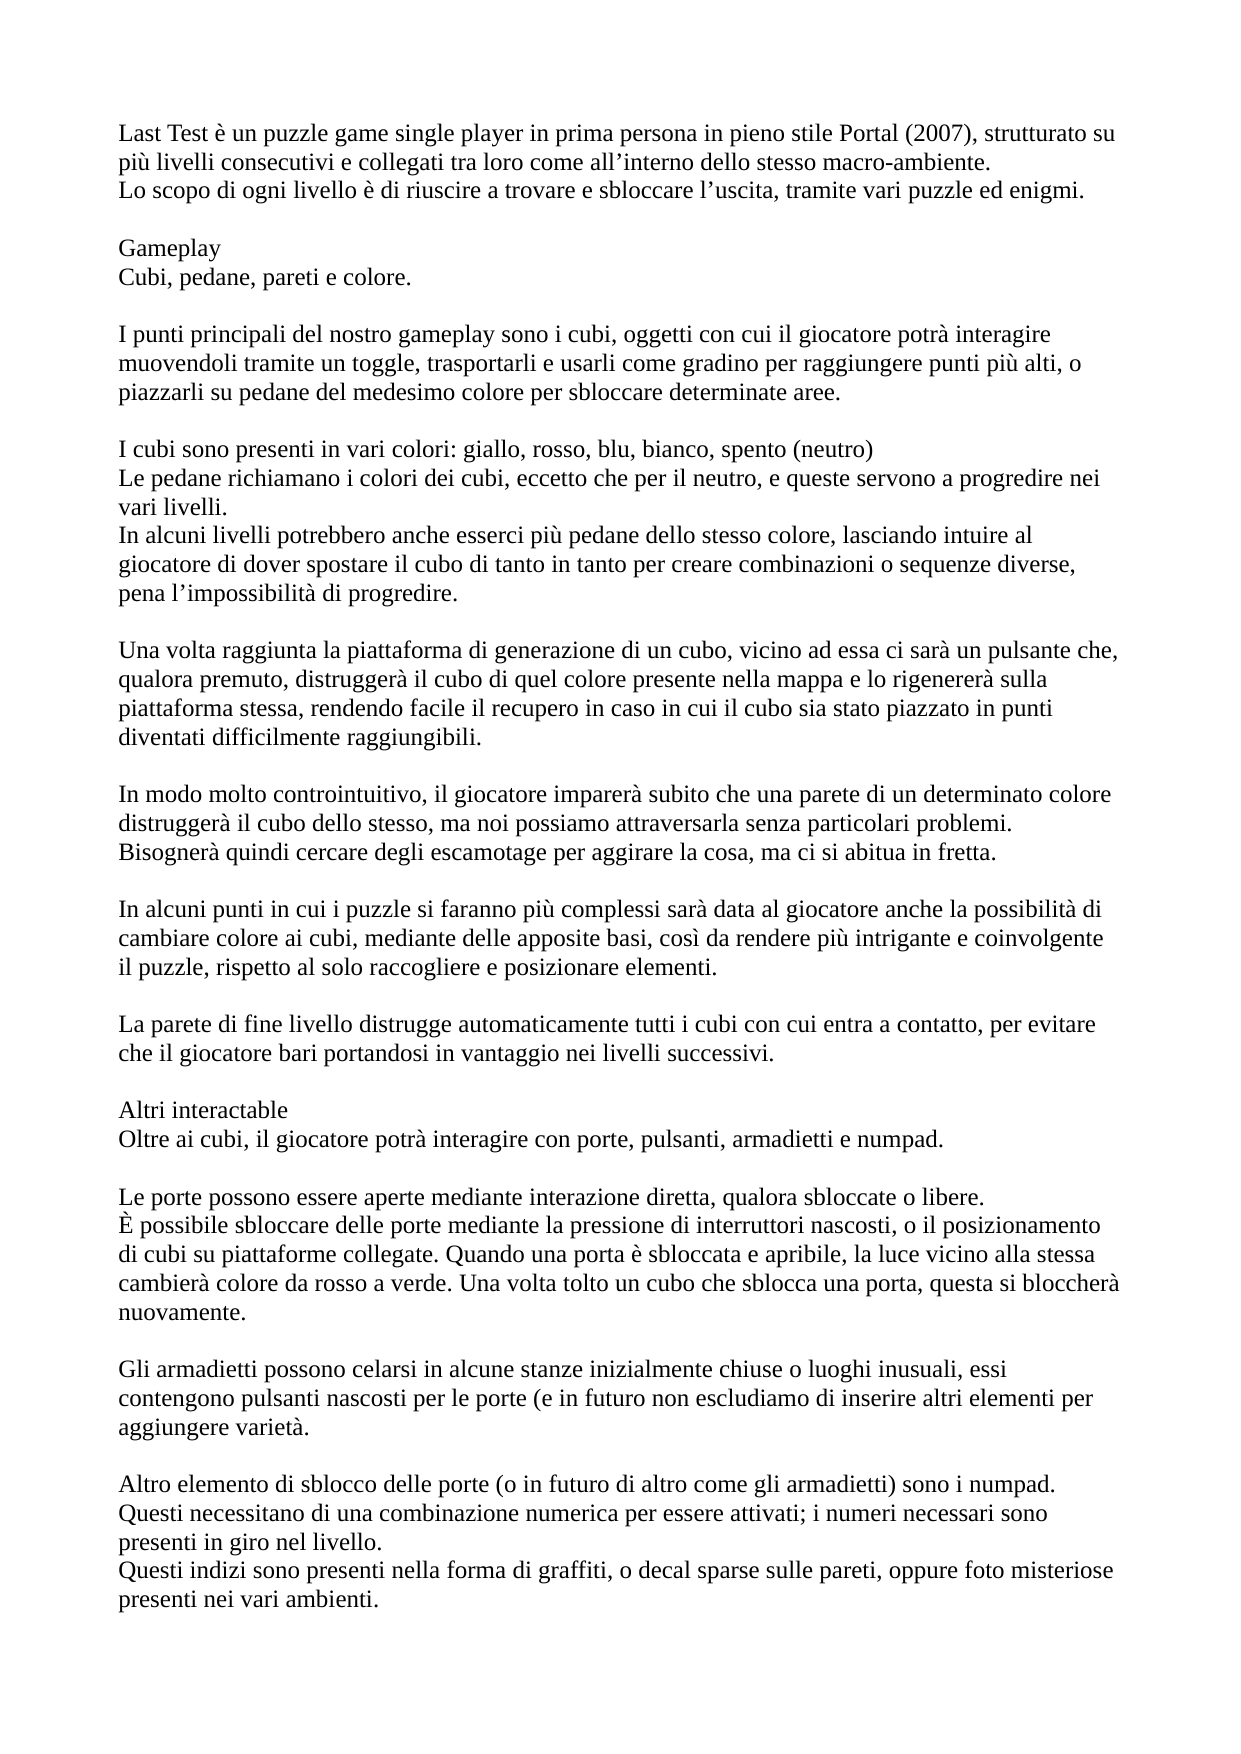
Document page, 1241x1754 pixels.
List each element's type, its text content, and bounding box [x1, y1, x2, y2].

text Altri interactable [118, 1096, 1122, 1124]
text È possibile sbloccare delle porte mediante la pressione di interruttori nascosti, o il posizionamento di cubi su piattaforme collegate. Quando una porta è sbloccata e apribile, la luce vicino alla stessa cambierà colore da rosso a verde. Una volta tolto un cubo che sblocca una porta, questa si bloccherà nuovamente. [118, 1211, 1122, 1326]
text I punti principali del nostro gameplay sono i cubi, oggetti con cui il giocatore potrà interagire muovendoli tramite un toggle, trasportarli e usarli come gradino per raggiungere punti più alti, o piazzarli su pedane del medesimo colore per sbloccare determinate aree. [118, 319, 1122, 406]
text Gameplay [118, 233, 1122, 262]
text Questi indizi sono presenti nella forma di graffiti, o decal sparse sulle pareti, oppure foto misteriose presenti nei vari ambienti. [118, 1556, 1122, 1613]
text Una volta raggiunta la piattaforma di generazione di un cubo, vicino ad essa ci sarà un pulsante che, qualora premuto, distruggerà il cubo di quel colore presente nella mappa e lo rigenererà sulla piattaforma stessa, rendendo facile il recupero in caso in cui il cubo sia stato piazzato in punti diventati difficilmente raggiungibili. [118, 636, 1122, 751]
text Bisognerà quindi cercare degli escamotage per aggirare la cosa, ma ci si abitua in fretta. [118, 837, 1122, 866]
text Le pedane richiamano i colori dei cubi, eccetto che per il neutro, e queste servono a progredire nei vari livelli. [118, 463, 1122, 521]
text Lo scopo di ogni livello è di riuscire a trovare e sbloccare l’uscita, tramite vari puzzle ed enigmi. [118, 176, 1122, 204]
text I cubi sono presenti in vari colori: giallo, rosso, blu, bianco, spento (neutro) [118, 434, 1122, 463]
text In alcuni punti in cui i puzzle si faranno più complessi sarà data al giocatore anche la possibilità di cambiare colore ai cubi, mediante delle apposite basi, così da rendere più intrigante e coinvolgente il puzzle, rispetto al solo raccogliere e posizionare elementi. [118, 894, 1122, 981]
text La parete di fine livello distrugge automaticamente tutti i cubi con cui entra a contatto, per evitare che il giocatore bari portandosi in vantaggio nei livelli successivi. [118, 1009, 1122, 1067]
text In alcuni livelli potrebbero anche esserci più pedane dello stesso colore, lasciando intuire al giocatore di dover spostare il cubo di tanto in tanto per creare combinazioni o sequenze diverse, pena l’impossibilità di progredire. [118, 521, 1122, 607]
text Cubi, pedane, pareti e colore. [118, 262, 1122, 291]
text Gli armadietti possono celarsi in alcune stanze inizialmente chiuse o luoghi inusuali, essi contengono pulsanti nascosti per le porte (e in futuro non escludiamo di inserire altri elementi per aggiungere varietà. [118, 1354, 1122, 1441]
text Le porte possono essere aperte mediante interazione diretta, qualora sbloccate o libere. [118, 1182, 1122, 1211]
text Last Test è un puzzle game single player in prima persona in pieno stile Portal (2007), strutturato su più livelli consecutivi e collegati tra loro come all’interno dello stesso macro-ambiente. [118, 118, 1122, 176]
text In modo molto controintuitivo, il giocatore imparerà subito che una parete di un determinato colore distruggerà il cubo dello stesso, ma noi possiamo attraversarla senza particolari problemi. [118, 779, 1122, 837]
text Oltre ai cubi, il giocatore potrà interagire con porte, pulsanti, armadietti e numpad. [118, 1124, 1122, 1153]
text Altro elemento di sblocco delle porte (o in futuro di altro come gli armadietti) sono i numpad. Questi necessitano di una combinazione numerica per essere attivati; i numeri necessari sono presenti in giro nel livello. [118, 1469, 1122, 1556]
